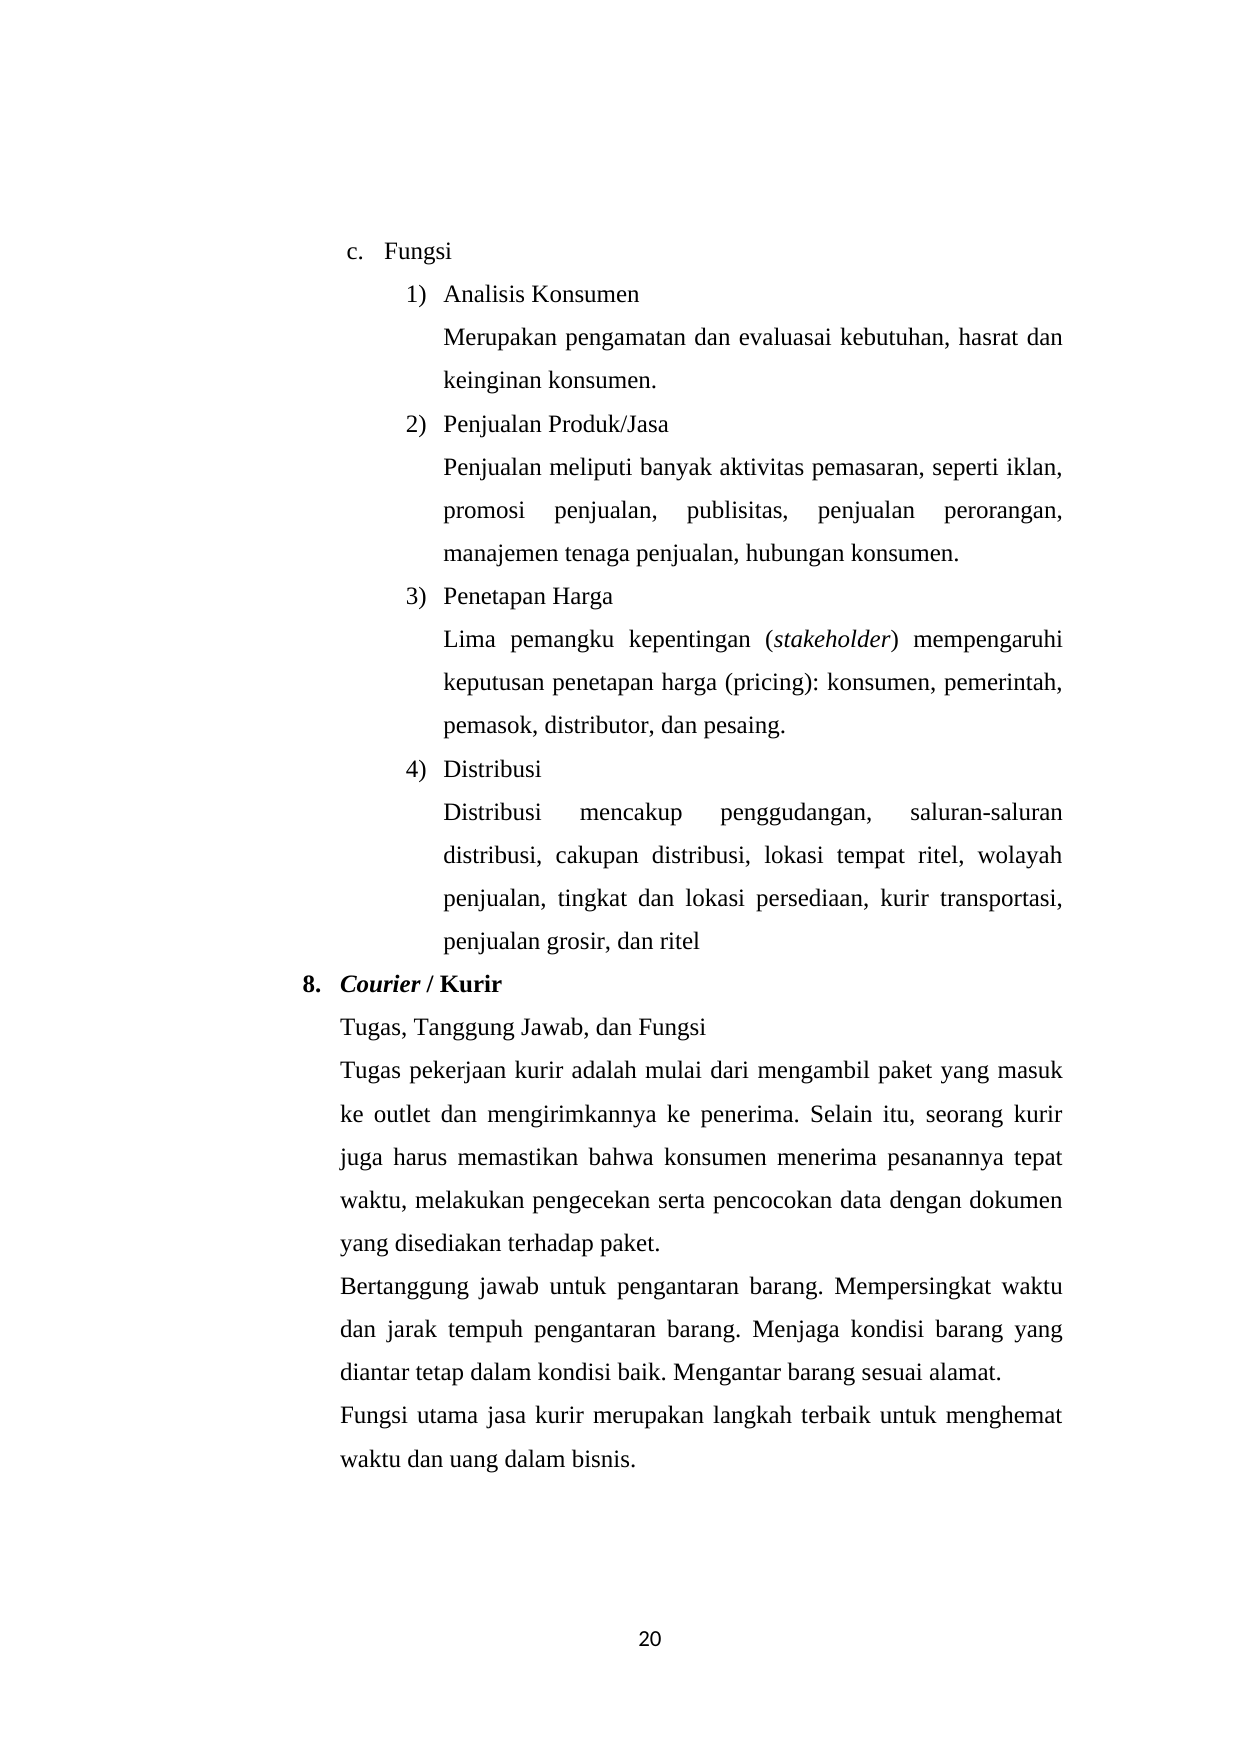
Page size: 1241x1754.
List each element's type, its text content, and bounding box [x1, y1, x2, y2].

list Tugas pekerjaan kurir adalah mulai dari mengambil paket yang masuk ke outlet dan mengirimkannya ke penerima. Selain itu, seorang kurir juga harus memastikan bahwa konsumen menerima pesanannya tepat waktu, melakukan pengecekan serta pencocokan data dengan dokumen yang disediakan terhadap paket. [340, 1056, 1063, 1257]
list Penetapan Harga [406, 581, 1063, 610]
list Penjualan Produk/Jasa [406, 409, 1063, 437]
list Penjualan meliputi banyak aktivitas pemasaran, seperti iklan, promosi penjualan, publisitas, penjualan perorangan, manajemen tenaga penjualan, hubungan konsumen. [443, 452, 1063, 567]
list Distribusi mencakup penggudangan, saluran-saluran distribusi, cakupan distribusi, lokasi tempat ritel, wolayah penjualan, tingkat dan lokasi persediaan, kurir transportasi, penjualan grosir, dan ritel [443, 797, 1063, 955]
list Fungsi [346, 236, 1063, 265]
list Analisis Konsumen [406, 279, 1063, 308]
list Courier / Kurir [302, 969, 1063, 998]
list Lima pemangku kepentingan (stakeholder) mempengaruhi keputusan penetapan harga (pricing): konsumen, pemerintah, pemasok, distributor, dan pesaing. [443, 624, 1063, 739]
list Distribusi [406, 754, 1063, 782]
list Fungsi utama jasa kurir merupakan langkah terbaik untuk menghemat waktu dan uang dalam bisnis. [340, 1401, 1063, 1472]
list Tugas, Tanggung Jawab, dan Fungsi [340, 1012, 1063, 1041]
list Bertanggung jawab untuk pengantaran barang. Mempersingkat waktu dan jarak tempuh pengantaran barang. Menjaga kondisi barang yang diantar tetap dalam kondisi baik. Mengantar barang sesuai alamat. [340, 1271, 1063, 1386]
list Merupakan pengamatan dan evaluasai kebutuhan, hasrat dan keinginan konsumen. [443, 322, 1063, 394]
